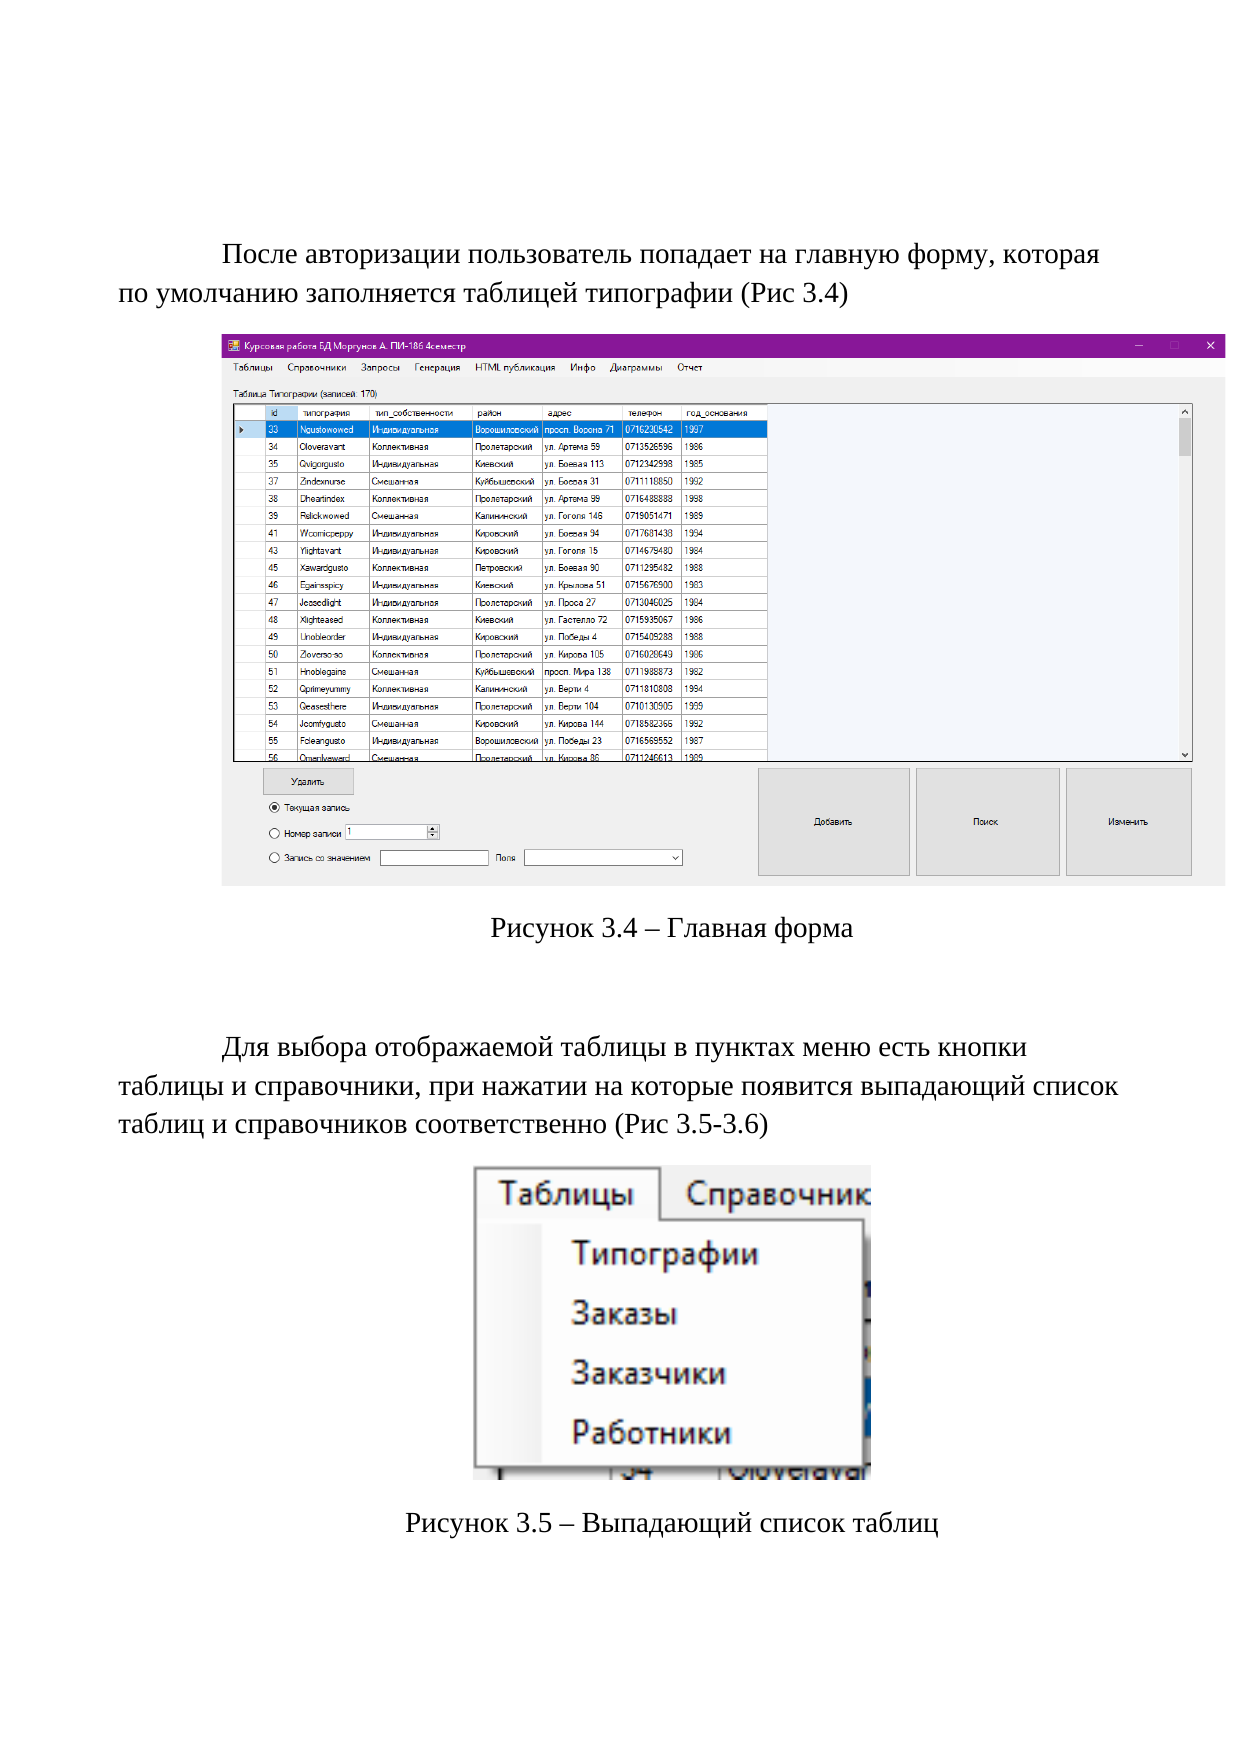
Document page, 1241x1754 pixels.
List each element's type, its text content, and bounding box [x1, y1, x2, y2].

text После авторизации пользователь попадает на главную форму, которая по умолчанию заполняется таблицей типографии (Рис 3.4) [118, 237, 1122, 309]
text Для выбора отображаемой таблицы в пунктах меню есть кнопки таблицы и справочники, при нажатии на которые появится выпадающий список таблиц и справочников соответственно (Рис 3.5-3.6) [118, 1029, 1122, 1140]
picture [472, 1165, 871, 1480]
picture [221, 334, 1226, 886]
text Рисунок 3.4 – Главная форма [118, 911, 1122, 944]
text Рисунок 3.5 – Выпадающий список таблиц [118, 1505, 1122, 1538]
